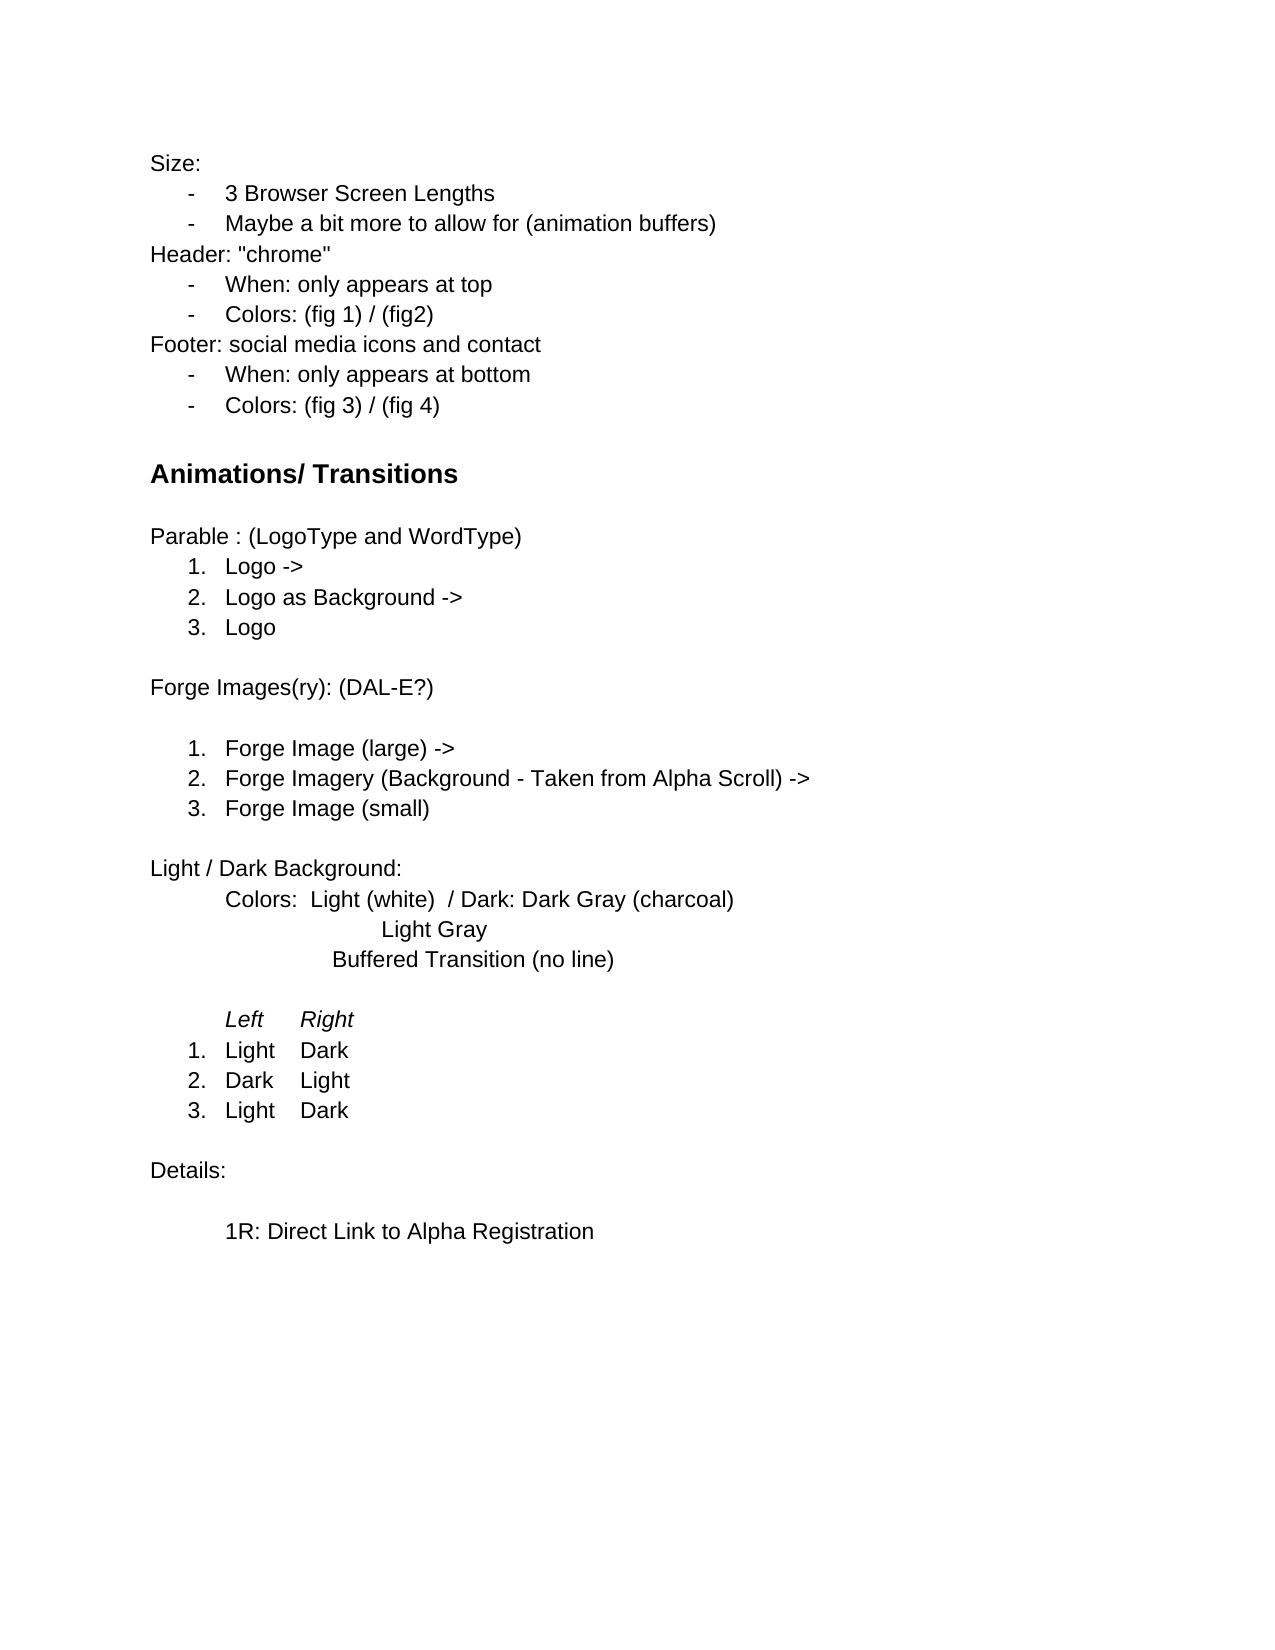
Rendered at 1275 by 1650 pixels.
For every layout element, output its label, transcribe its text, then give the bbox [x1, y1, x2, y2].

list Forge Imagery (Background - Taken from Alpha Scroll) -> [187, 765, 1125, 791]
text 1R: Direct Link to Alpha Registration [150, 1218, 1125, 1244]
list 3 Browser Screen Lengths [187, 180, 1125, 207]
list Forge Image (small) [187, 795, 1125, 821]
text Details: [150, 1157, 1125, 1184]
text Footer: social media icons and contact [150, 331, 1125, 358]
text Animations/ Transitions [150, 422, 1125, 519]
text Colors: Light (white) / Dark: Dark Gray (charcoal) Light Gray Buffered Transition (no line) [150, 886, 1125, 1003]
text Left Right [150, 1006, 1125, 1033]
list Colors: (fig 3) / (fig 4) [187, 392, 1125, 418]
text Parable : (LogoType and WordType) [150, 523, 1125, 549]
list When: only appears at top [187, 271, 1125, 297]
list Logo [187, 614, 1125, 640]
list Dark Light [187, 1067, 1125, 1093]
list Light Dark [187, 1097, 1125, 1123]
text Forge Images(ry): (DAL-E?) [150, 674, 1125, 701]
list When: only appears at bottom [187, 361, 1125, 388]
list Maybe a bit more to allow for (animation buffers) [187, 210, 1125, 237]
text Header: "chrome" [150, 241, 1125, 267]
list Logo -> [187, 553, 1125, 580]
list Colors: (fig 1) / (fig2) [187, 301, 1125, 327]
list Forge Image (large) -> [187, 734, 1125, 761]
list Light Dark [187, 1037, 1125, 1063]
text Light / Dark Background: [150, 855, 1125, 882]
text Size: [150, 150, 1125, 176]
list Logo as Background -> [187, 583, 1125, 610]
